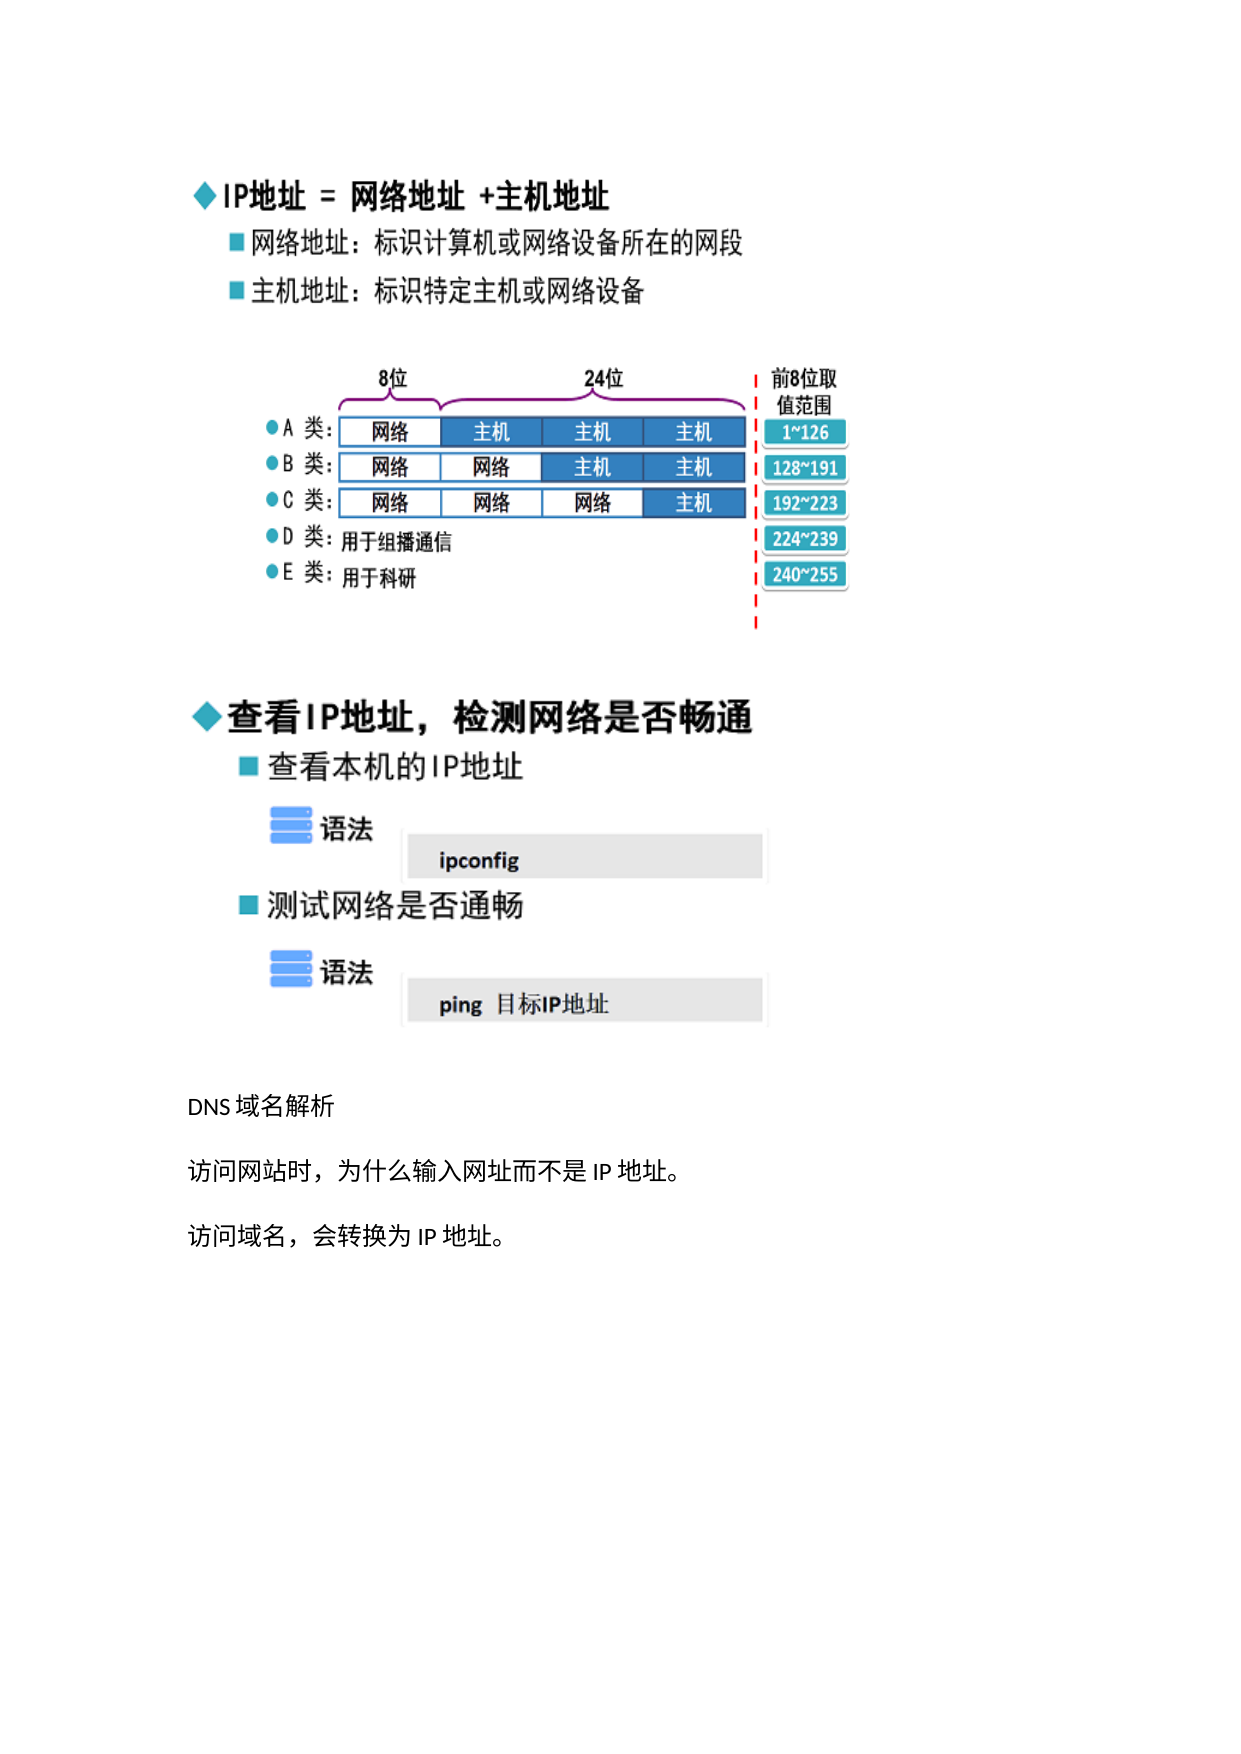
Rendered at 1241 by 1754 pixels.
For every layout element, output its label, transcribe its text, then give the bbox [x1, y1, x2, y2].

text 访问域名，会转换为IP地址。 [187, 1202, 1053, 1267]
picture [187, 682, 794, 1040]
text DNS域名解析 [187, 1072, 1053, 1137]
picture [187, 162, 858, 659]
text 访问网站时，为什么输入网址而不是IP地址。 [187, 1137, 1053, 1202]
